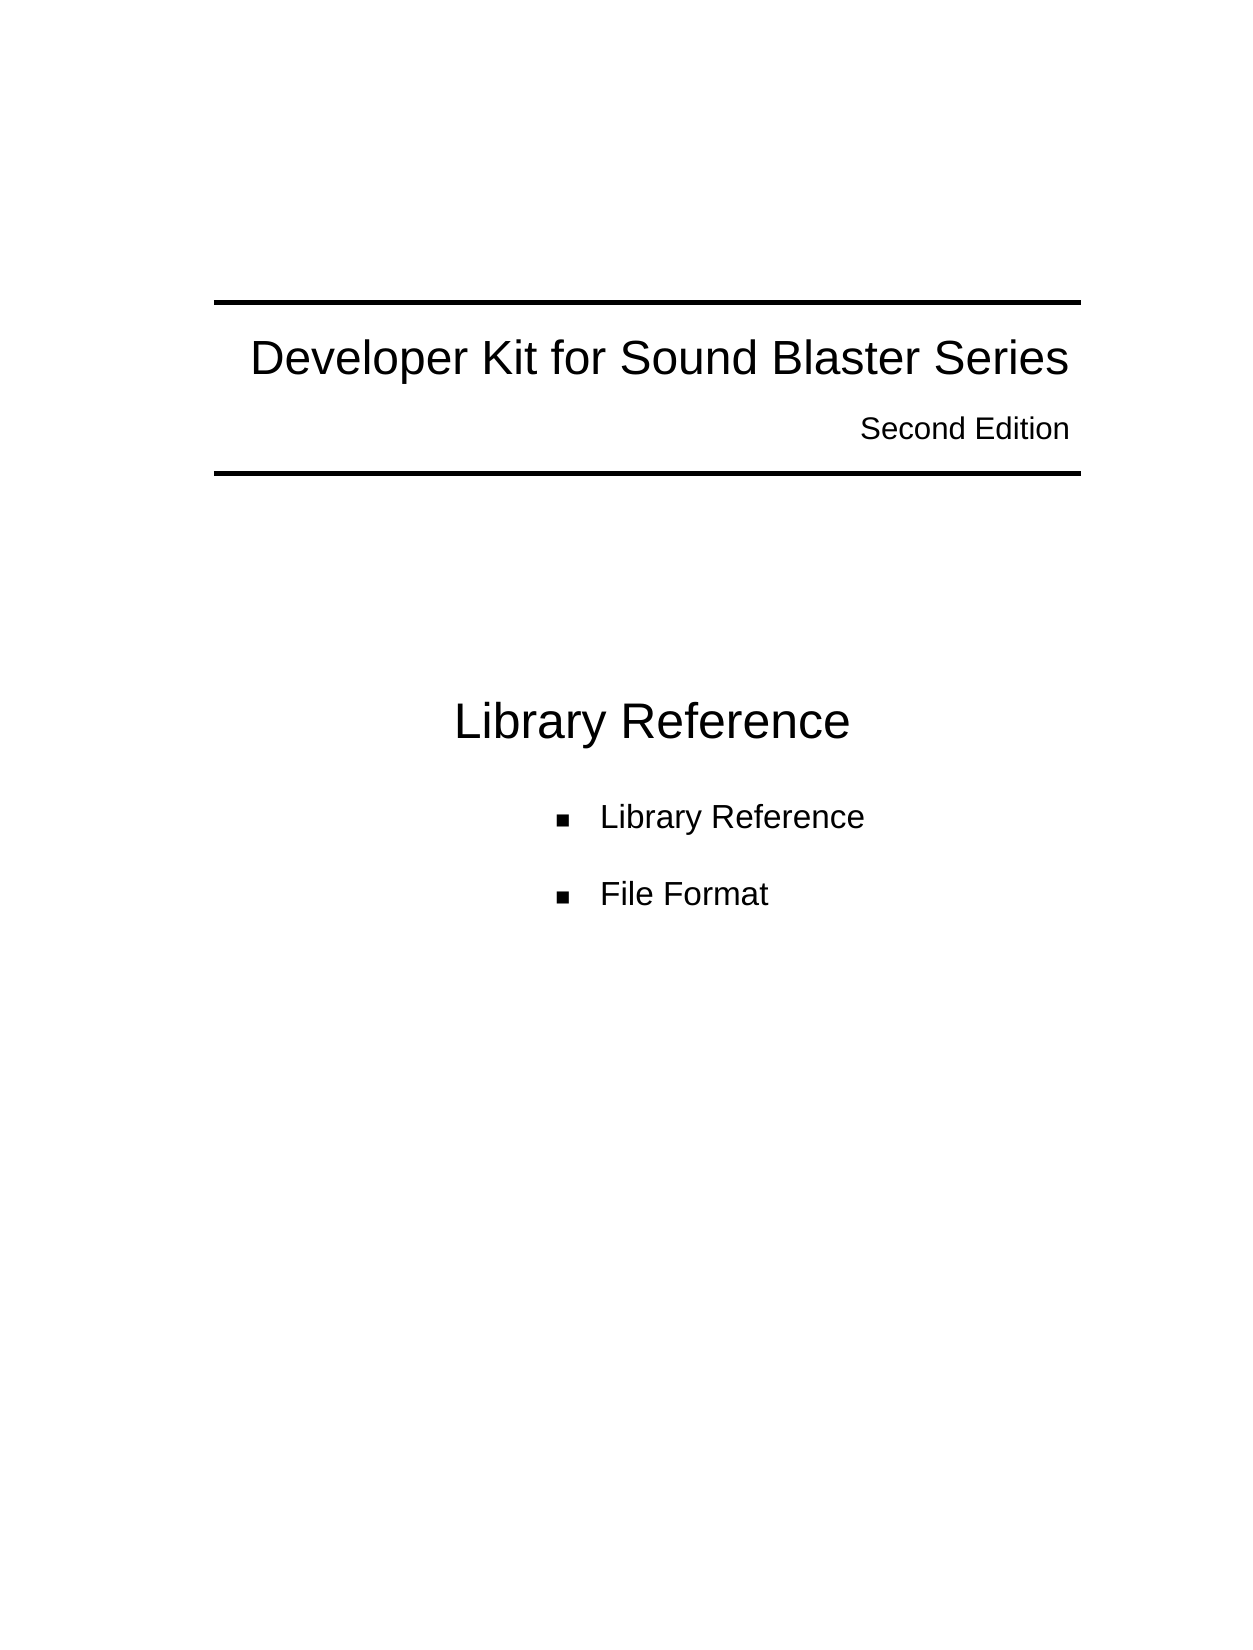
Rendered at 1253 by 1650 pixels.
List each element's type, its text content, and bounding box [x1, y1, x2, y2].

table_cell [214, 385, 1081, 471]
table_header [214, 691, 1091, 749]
text Library Reference [555, 797, 1102, 835]
text File Format [555, 874, 1102, 912]
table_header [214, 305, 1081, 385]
